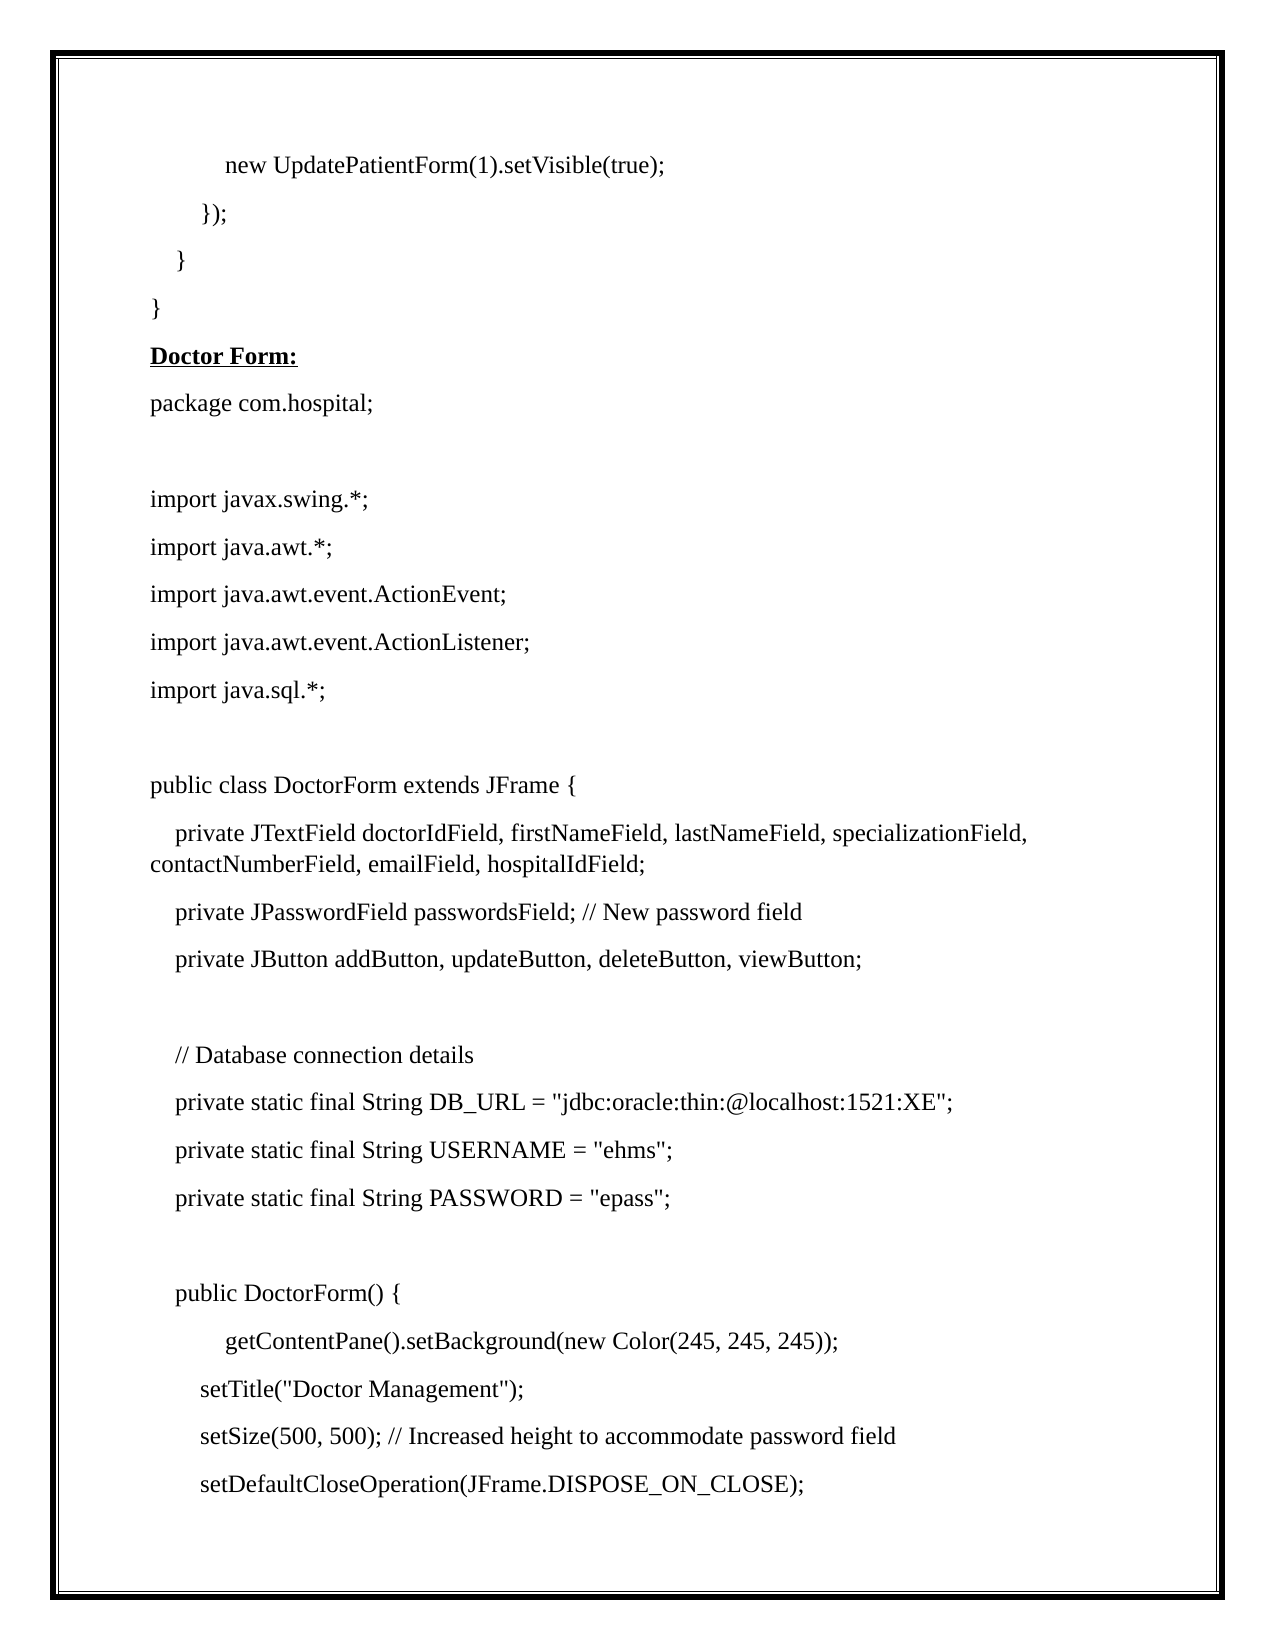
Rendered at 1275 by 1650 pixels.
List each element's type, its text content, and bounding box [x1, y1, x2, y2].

text import java.awt.*; [150, 532, 1125, 560]
text setDefaultCloseOperation(JFrame.DISPOSE_ON_CLOSE); [150, 1469, 1125, 1498]
text import java.awt.event.ActionListener; [150, 627, 1125, 656]
text }); [150, 198, 1125, 226]
text setSize(500, 500); // Increased height to accommodate password field [150, 1421, 1125, 1450]
text private JButton addButton, updateButton, deleteButton, viewButton; [150, 944, 1125, 973]
text private static final String DB_URL = "jdbc:oracle:thin:@localhost:1521:XE"; [150, 1087, 1125, 1116]
text import java.awt.event.ActionEvent; [150, 579, 1125, 608]
text private JTextField doctorIdField, firstNameField, lastNameField, specializationField, contactNumberField, emailField, hospitalIdField; [150, 818, 1125, 878]
text private JPasswordField passwordsField; // New password field [150, 897, 1125, 925]
text Doctor Form: [150, 341, 1125, 369]
text } [150, 293, 1125, 322]
text getContentPane().setBackground(new Color(245, 245, 245)); [150, 1326, 1125, 1355]
text public class DoctorForm extends JFrame { [150, 770, 1125, 799]
text new UpdatePatientForm(1).setVisible(true); [150, 150, 1125, 179]
text import javax.swing.*; [150, 484, 1125, 513]
text public DoctorForm() { [150, 1278, 1125, 1307]
text private static final String USERNAME = "ehms"; [150, 1135, 1125, 1164]
text // Database connection details [150, 1040, 1125, 1068]
text package com.hospital; [150, 388, 1125, 417]
text private static final String PASSWORD = "epass"; [150, 1183, 1125, 1212]
text import java.sql.*; [150, 675, 1125, 703]
text } [150, 245, 1125, 274]
text setTitle("Doctor Management"); [150, 1374, 1125, 1402]
